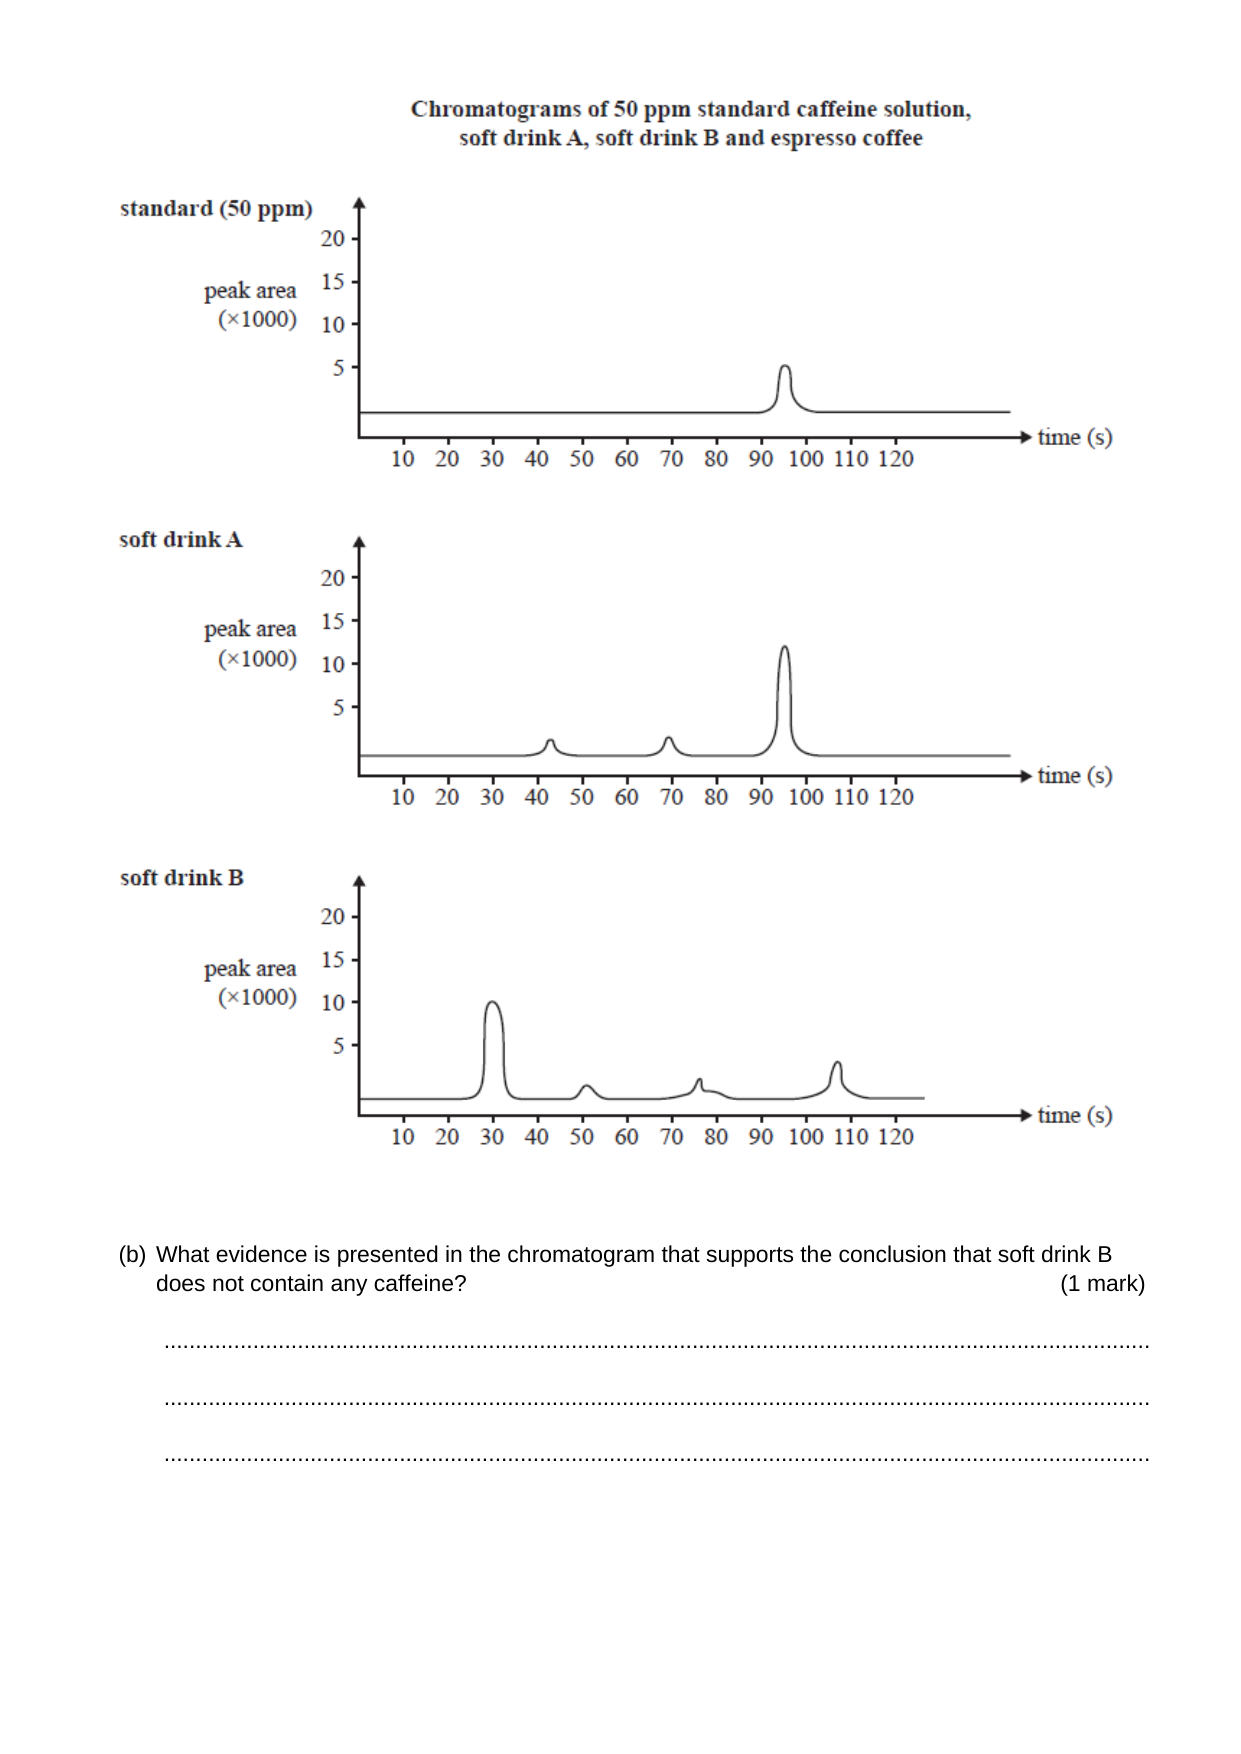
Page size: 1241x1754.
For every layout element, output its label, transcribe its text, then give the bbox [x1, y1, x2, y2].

list What evidence is presented in the chromatogram that supports the conclusion that soft drink B does not contain any caffeine? (1 mark) [118, 1241, 1152, 1296]
